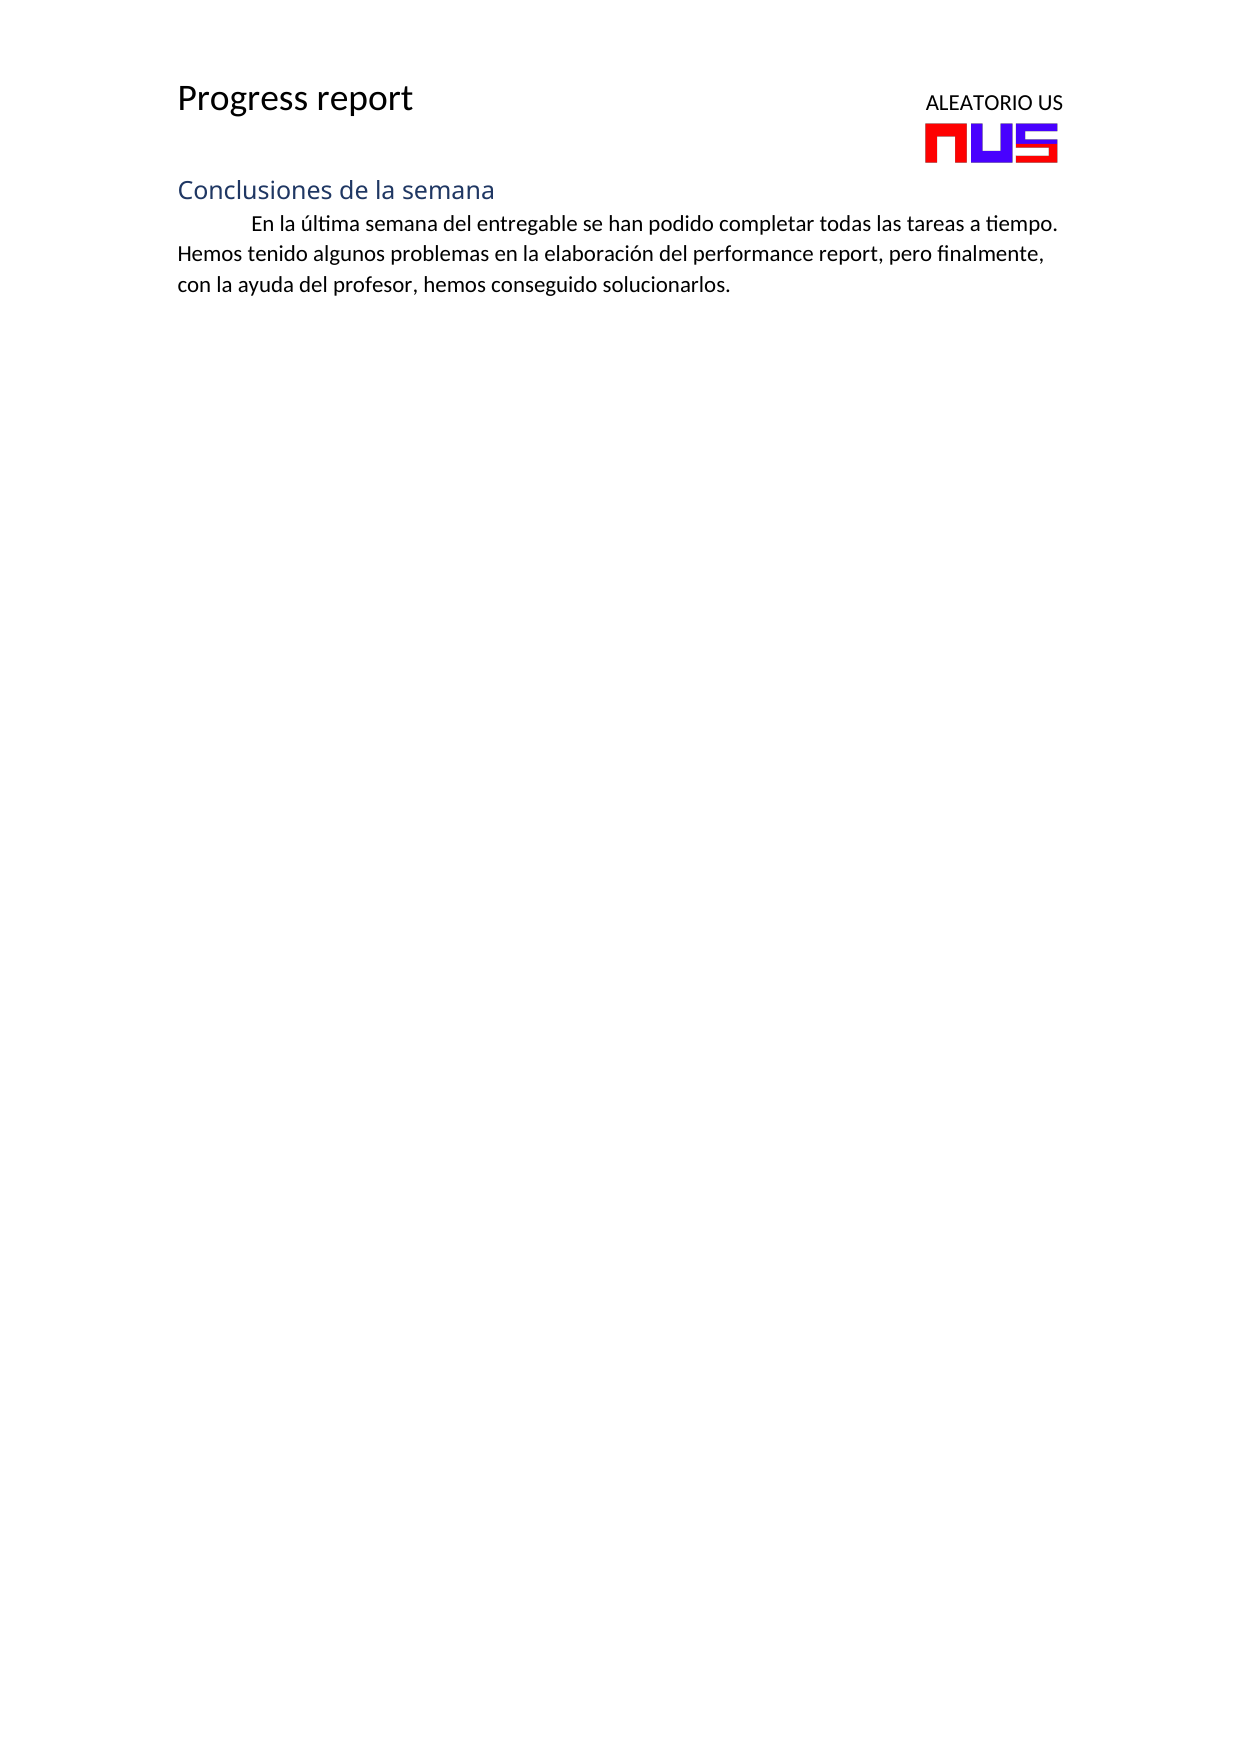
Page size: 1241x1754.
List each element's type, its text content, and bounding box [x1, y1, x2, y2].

text En la última semana del entregable se han podido completar todas las tareas a tiempo. Hemos tenido algunos problemas en la elaboración del performance report, pero finalmente, con la ayuda del profesor, hemos conseguido solucionarlos. [177, 209, 1063, 298]
picture [919, 119, 1063, 169]
subtitle Conclusiones de la semana [177, 172, 1063, 207]
